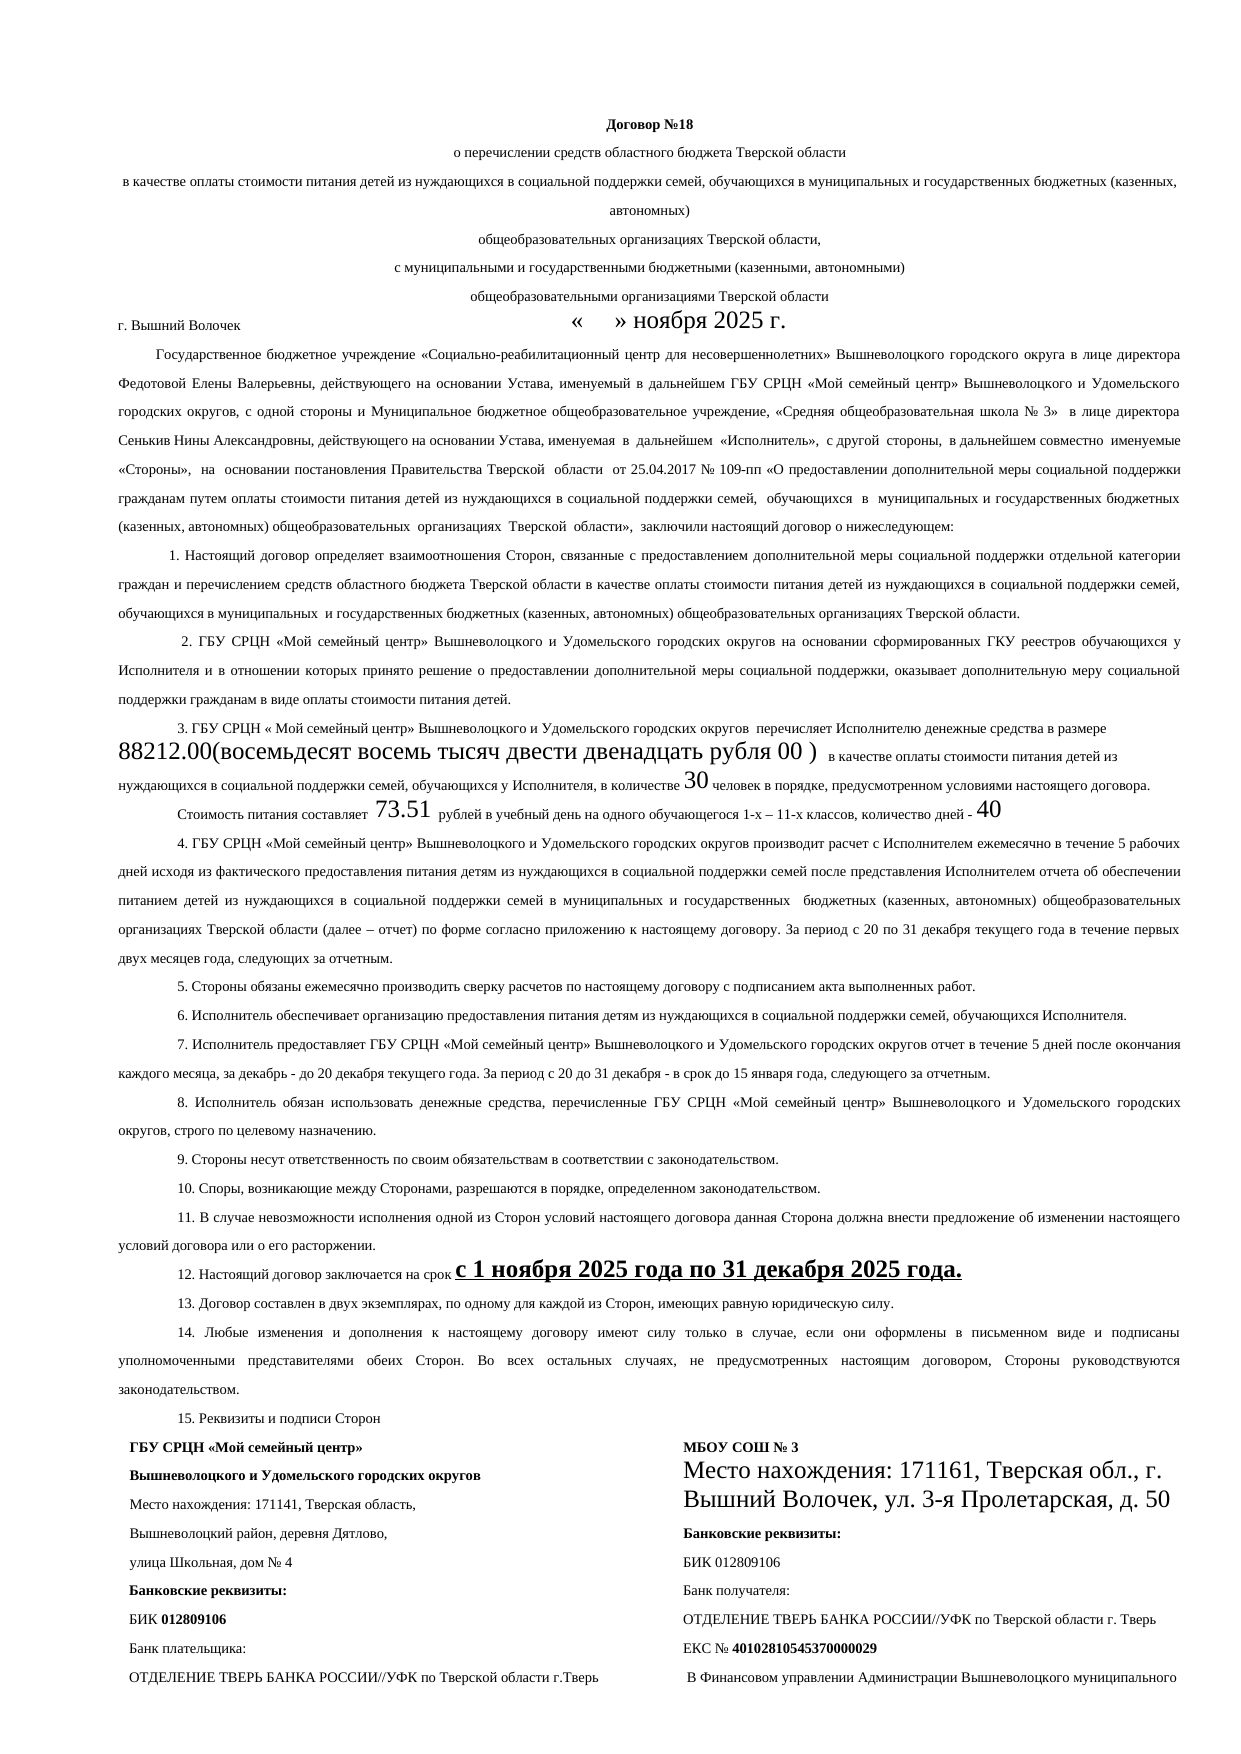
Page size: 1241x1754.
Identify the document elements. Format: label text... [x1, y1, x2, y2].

text в качестве оплаты стоимости питания детей из нуждающихся в социальной поддержки семей, обучающихся в муниципальных и государственных бюджетных (казенных, автономных) [118, 161, 1181, 218]
text 14. Любые изменения и дополнения к настоящему договору имеют силу только в случае, если они оформлены в письменном виде и подписаны уполномоченными представителями обеих Сторон. Во всех остальных случаях, не предусмотренных настоящим договором, Стороны руководствуются законодательством. [118, 1311, 1181, 1398]
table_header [118, 1426, 672, 1695]
text 3. ГБУ СРЦН « Мой семейный центр» Вышневолоцкого и Удомельского городских округов перечисляет Исполнителю денежные средства в размере 88212.00(восемьдесят восемь тысяч двести двенадцать рубля 00 ) в качестве оплаты стоимости питания детей из нуждающихся в социальной поддержки семей, обучающихся у Исполнителя, в количестве 30 человек в порядке, предусмотренном условиями настоящего договора. [118, 707, 1181, 794]
text с муниципальными и государственными бюджетными (казенными, автономными) [118, 247, 1181, 276]
text 6. Исполнитель обеспечивает организацию предоставления питания детям из нуждающихся в социальной поддержки семей, обучающихся Исполнителя. [118, 995, 1181, 1024]
text общеобразовательных организациях Тверской области, [118, 218, 1181, 247]
text о перечислении средств областного бюджета Тверской области [118, 132, 1181, 161]
text 8. Исполнитель обязан использовать денежные средства, перечисленные ГБУ СРЦН «Мой семейный центр» Вышневолоцкого и Удомельского городских округов, строго по целевому назначению. [118, 1081, 1181, 1139]
text 13. Договор составлен в двух экземплярах, по одному для каждой из Сторон, имеющих равную юридическую силу. [118, 1283, 1181, 1311]
text г. Вышний Волочек « » ноября 2025 г. [118, 305, 1181, 334]
text 11. В случае невозможности исполнения одной из Сторон условий настоящего договора данная Сторона должна внести предложение об изменении настоящего условий договора или о его расторжении. [118, 1196, 1181, 1254]
text 7. Исполнитель предоставляет ГБУ СРЦН «Мой семейный центр» Вышневолоцкого и Удомельского городских округов отчет в течение 5 дней после окончания каждого месяца, за декабрь - до 20 декабря текущего года. За период с 20 до 31 декабря - в срок до 15 января года, следующего за отчетным. [118, 1024, 1181, 1081]
text 12. Настоящий договор заключается на срок с 1 ноября 2025 года по 31 декабря 2025 года. [118, 1254, 1181, 1283]
text 10. Споры, возникающие между Сторонами, разрешаются в порядке, определенном законодательством. [118, 1168, 1181, 1196]
text 2. ГБУ СРЦН «Мой семейный центр» Вышневолоцкого и Удомельского городских округов на основании сформированных ГКУ реестров обучающихся у Исполнителя и в отношении которых принято решение о предоставлении дополнительной меры социальной поддержки, оказывает дополнительную меру социальной поддержки гражданам в виде оплаты стоимости питания детей. [118, 621, 1181, 707]
text Стоимость питания составляет 73.51 рублей в учебный день на одного обучающегося 1-х – 11-х классов, количество дней - 40 [118, 794, 1181, 822]
text 9. Стороны несут ответственность по своим обязательствам в соответствии с законодательством. [118, 1139, 1181, 1168]
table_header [672, 1426, 1226, 1695]
text 1. Настоящий договор определяет взаимоотношения Сторон, связанные с предоставлением дополнительной меры социальной поддержки отдельной категории граждан и перечислением средств областного бюджета Тверской области в качестве оплаты стоимости питания детей из нуждающихся в социальной поддержки семей, обучающихся в муниципальных и государственных бюджетных (казенных, автономных) общеобразовательных организациях Тверской области. [118, 535, 1181, 621]
text Договор №18 [118, 103, 1181, 132]
text 4. ГБУ СРЦН «Мой семейный центр» Вышневолоцкого и Удомельского городских округов производит расчет с Исполнителем ежемесячно в течение 5 рабочих дней исходя из фактического предоставления питания детям из нуждающихся в социальной поддержки семей после представления Исполнителем отчета об обеспечении питанием детей из нуждающихся в социальной поддержки семей в муниципальных и государственных бюджетных (казенных, автономных) общеобразовательных организациях Тверской области (далее – отчет) по форме согласно приложению к настоящему договору. За период с 20 по 31 декабря текущего года в течение первых двух месяцев года, следующих за отчетным. [118, 822, 1181, 966]
text Государственное бюджетное учреждение «Социально-реабилитационный центр для несовершеннолетних» Вышневолоцкого городского округа в лице директора Федотовой Елены Валерьевны, действующего на основании Устава, именуемый в дальнейшем ГБУ СРЦН «Мой семейный центр» Вышневолоцкого и Удомельского городских округов, с одной стороны и Муниципальное бюджетное общеобразовательное учреждение, «Средняя общеобразовательная школа № 3» в лице директора Сенькив Нины Александровны, действующего на основании Устава, именуемая в дальнейшем «Исполнитель», с другой стороны, в дальнейшем совместно именуемые «Стороны», на основании постановления Правительства Тверской области от 25.04.2017 № 109-пп «О предоставлении дополнительной меры социальной поддержки гражданам путем оплаты стоимости питания детей из нуждающихся в социальной поддержки семей, обучающихся в муниципальных и государственных бюджетных (казенных, автономных) общеобразовательных организациях Тверской области», заключили настоящий договор о нижеследующем: [118, 334, 1181, 535]
text 15. Реквизиты и подписи Сторон [118, 1398, 1181, 1426]
text 5. Стороны обязаны ежемесячно производить сверку расчетов по настоящему договору с подписанием акта выполненных работ. [118, 966, 1181, 995]
text общеобразовательными организациями Тверской области [118, 276, 1181, 305]
